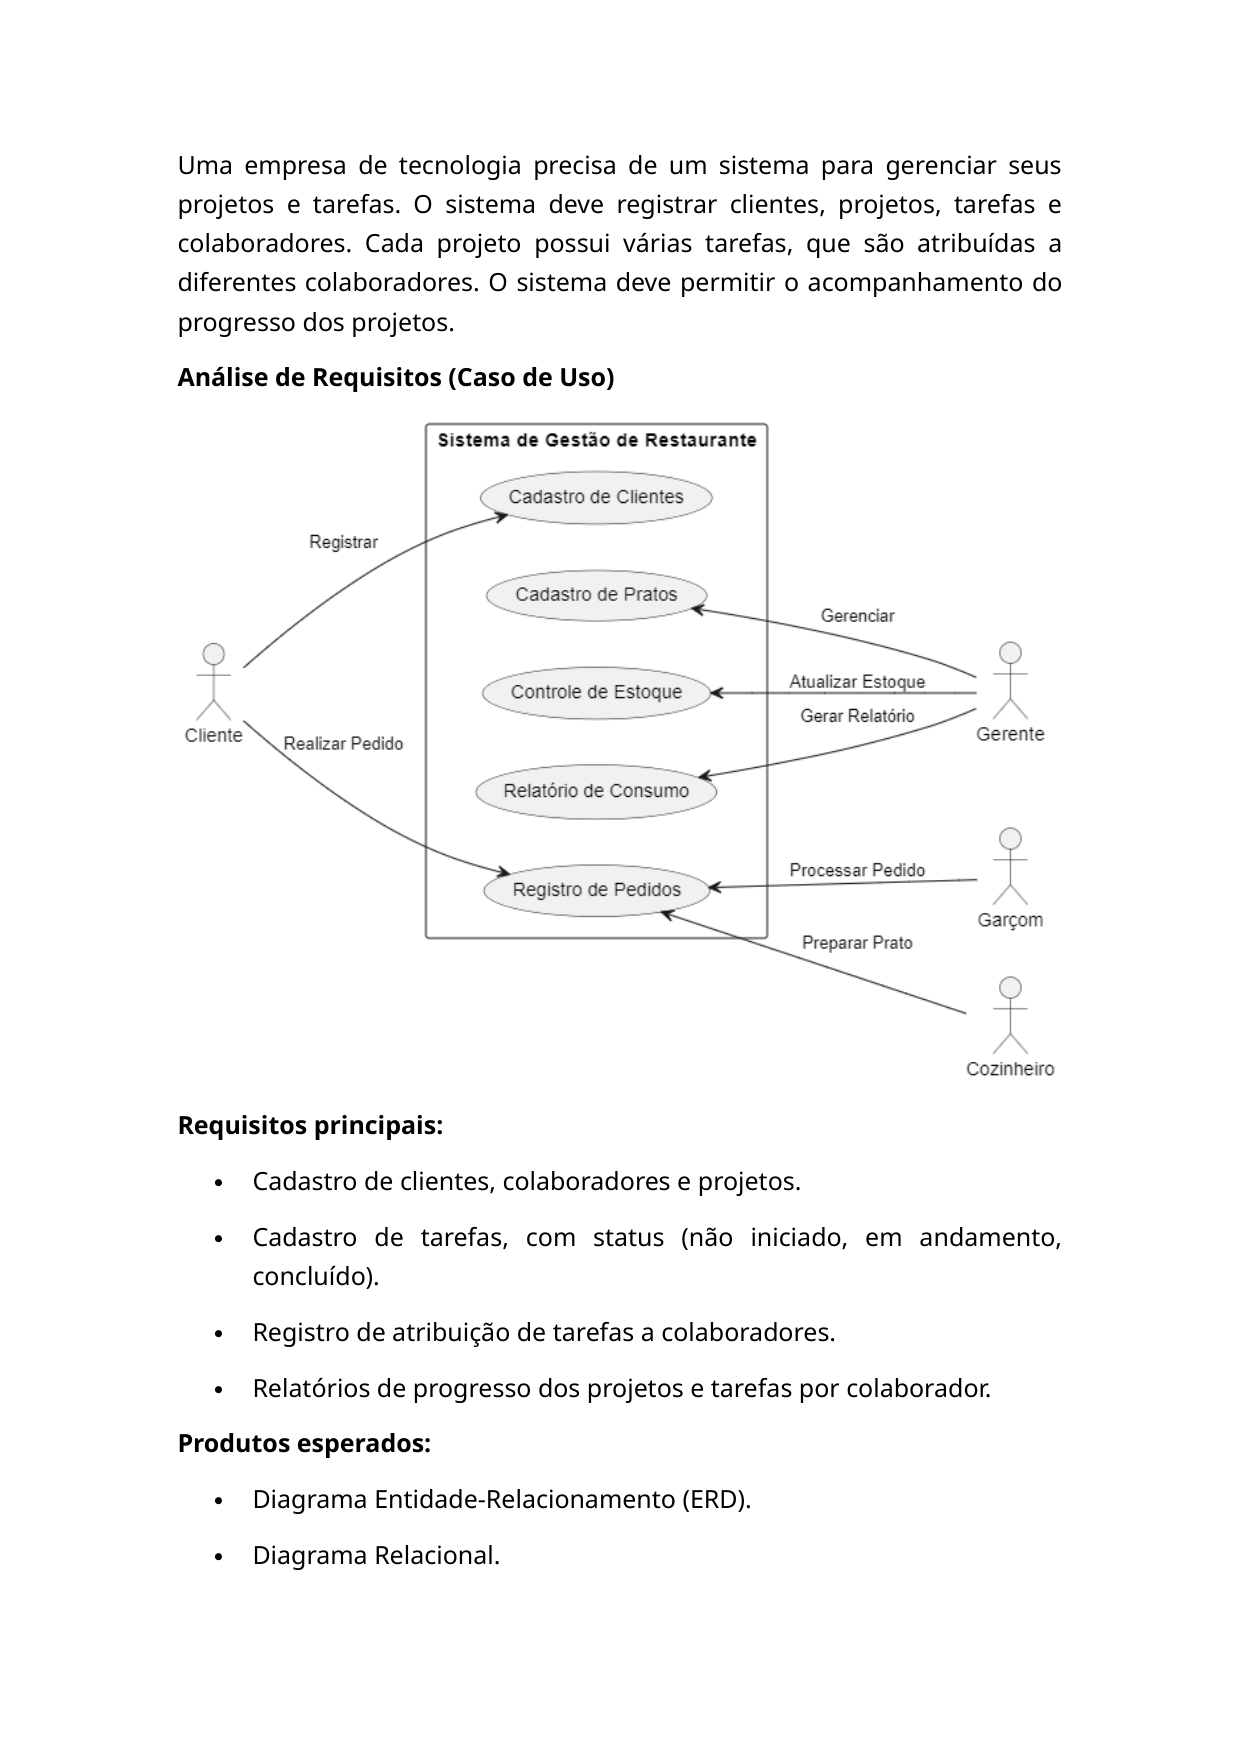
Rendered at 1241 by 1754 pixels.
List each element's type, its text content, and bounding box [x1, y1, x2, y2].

text Requisitos principais: [177, 1108, 1063, 1142]
picture [177, 416, 1063, 1086]
text Uma empresa de tecnologia precisa de um sistema para gerenciar seus projetos e tarefas. O sistema deve registrar clientes, projetos, tarefas e colaboradores. Cada projeto possui várias tarefas, que são atribuídas a diferentes colaboradores. O sistema deve permitir o acompanhamento do progresso dos projetos. [177, 148, 1063, 338]
list Registro de atribuição de tarefas a colaboradores. [215, 1314, 1063, 1348]
text Produtos esperados: [177, 1426, 1063, 1460]
list Diagrama Relacional. [215, 1538, 1063, 1572]
list Cadastro de tarefas, com status (não iniciado, em andamento, concluído). [215, 1219, 1063, 1293]
list Relatórios de progresso dos projetos e tarefas por colaborador. [215, 1370, 1063, 1404]
list Diagrama Entidade-Relacionamento (ERD). [215, 1482, 1063, 1516]
text Análise de Requisitos (Caso de Uso) [177, 360, 1063, 394]
list Cadastro de clientes, colaboradores e projetos. [215, 1163, 1063, 1198]
